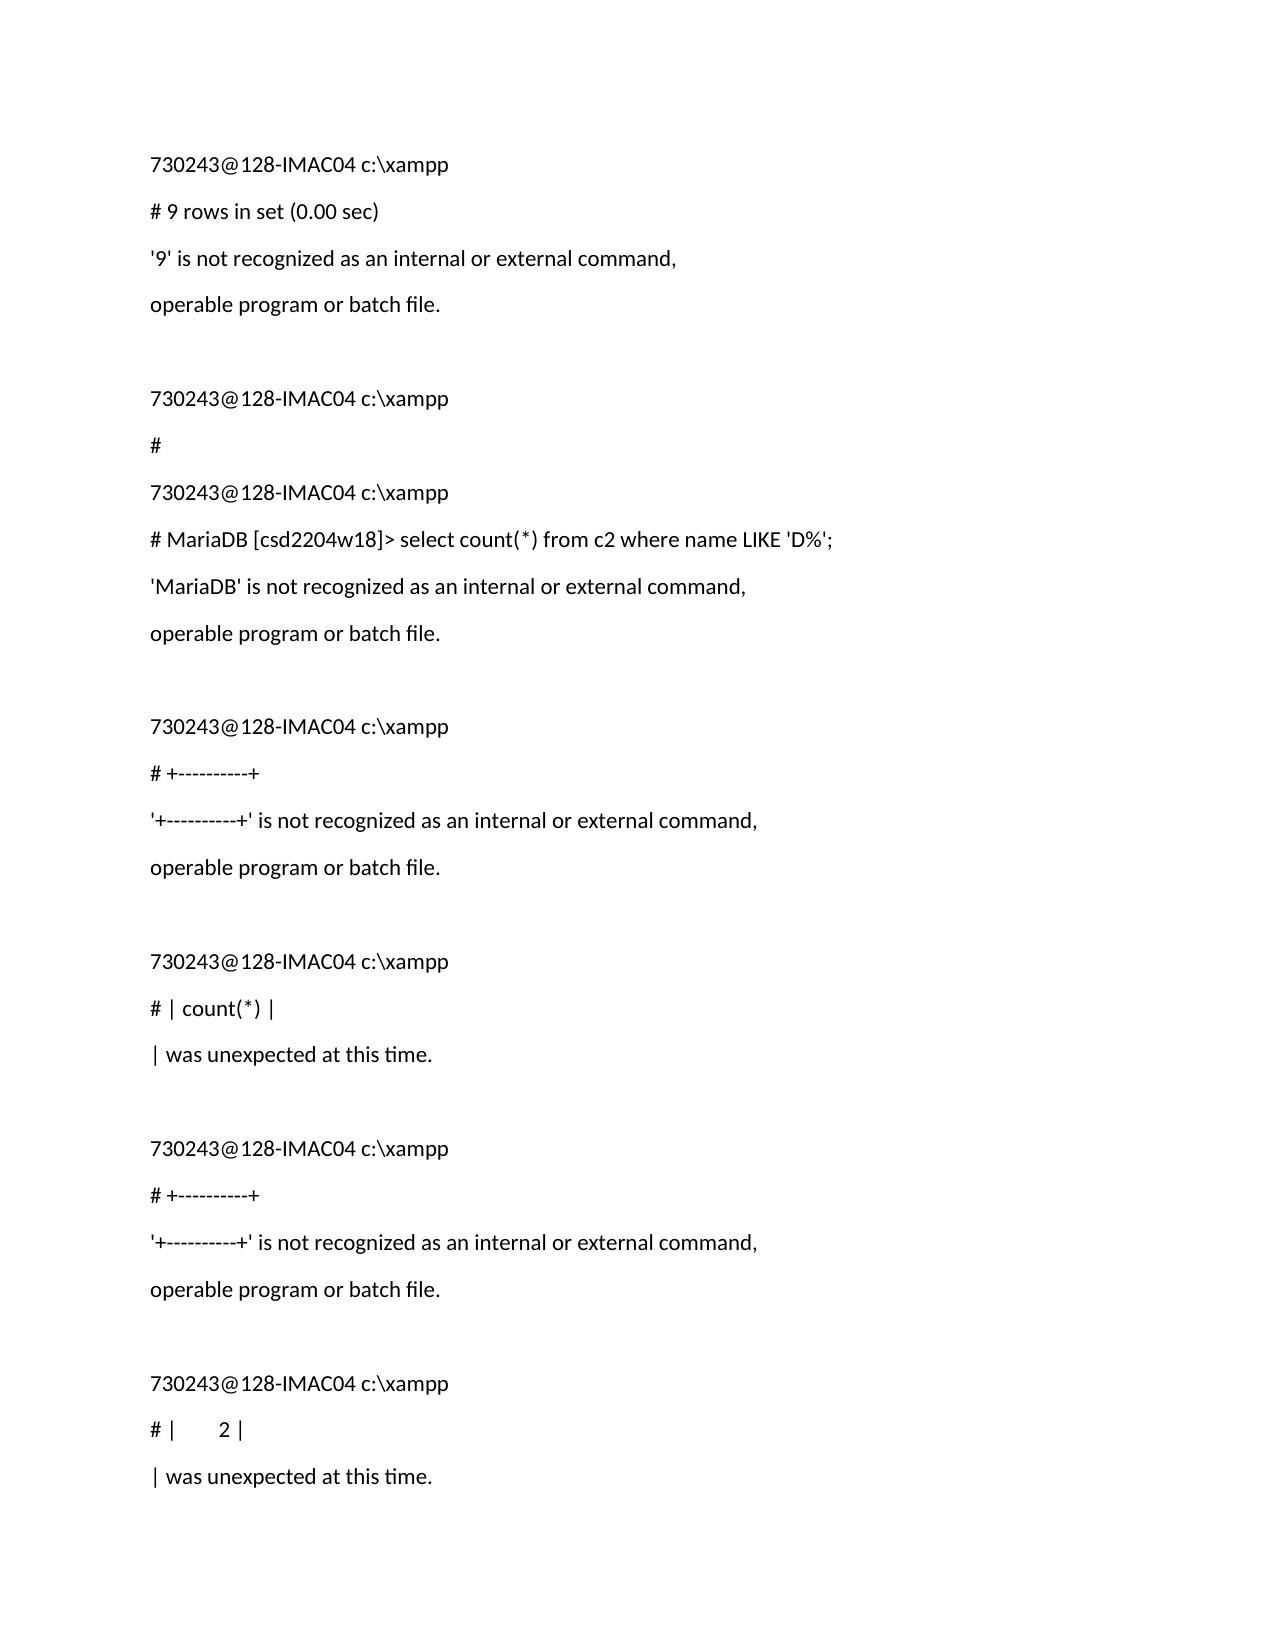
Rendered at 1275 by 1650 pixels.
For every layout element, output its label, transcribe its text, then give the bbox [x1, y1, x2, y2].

text 'MariaDB' is not recognized as an internal or external command, [150, 572, 1125, 600]
text # [150, 431, 1125, 459]
text # | 2 | [150, 1416, 1125, 1444]
text | was unexpected at this time. [150, 1041, 1125, 1069]
text 730243@128-IMAC04 c:\xampp [150, 1134, 1125, 1162]
text # 9 rows in set (0.00 sec) [150, 197, 1125, 225]
text operable program or batch file. [150, 1275, 1125, 1303]
text 730243@128-IMAC04 c:\xampp [150, 947, 1125, 975]
text # | count(*) | [150, 994, 1125, 1022]
text operable program or batch file. [150, 291, 1125, 319]
text operable program or batch file. [150, 853, 1125, 881]
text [150, 1228, 1125, 1256]
text 730243@128-IMAC04 c:\xampp [150, 712, 1125, 741]
text # +----------+ [150, 1181, 1125, 1209]
text # +----------+ [150, 759, 1125, 787]
text 730243@128-IMAC04 c:\xampp [150, 384, 1125, 412]
text 730243@128-IMAC04 c:\xampp [150, 1369, 1125, 1397]
text 730243@128-IMAC04 c:\xampp [150, 478, 1125, 506]
text 730243@128-IMAC04 c:\xampp [150, 150, 1125, 178]
text # MariaDB [csd2204w18]> select count(*) from c2 where name LIKE 'D%'; [150, 525, 1125, 553]
text operable program or batch file. [150, 619, 1125, 647]
text '+----------+' is not recognized as an internal or external command, [150, 806, 1125, 834]
text | was unexpected at this time. [150, 1462, 1125, 1491]
text '9' is not recognized as an internal or external command, [150, 244, 1125, 272]
